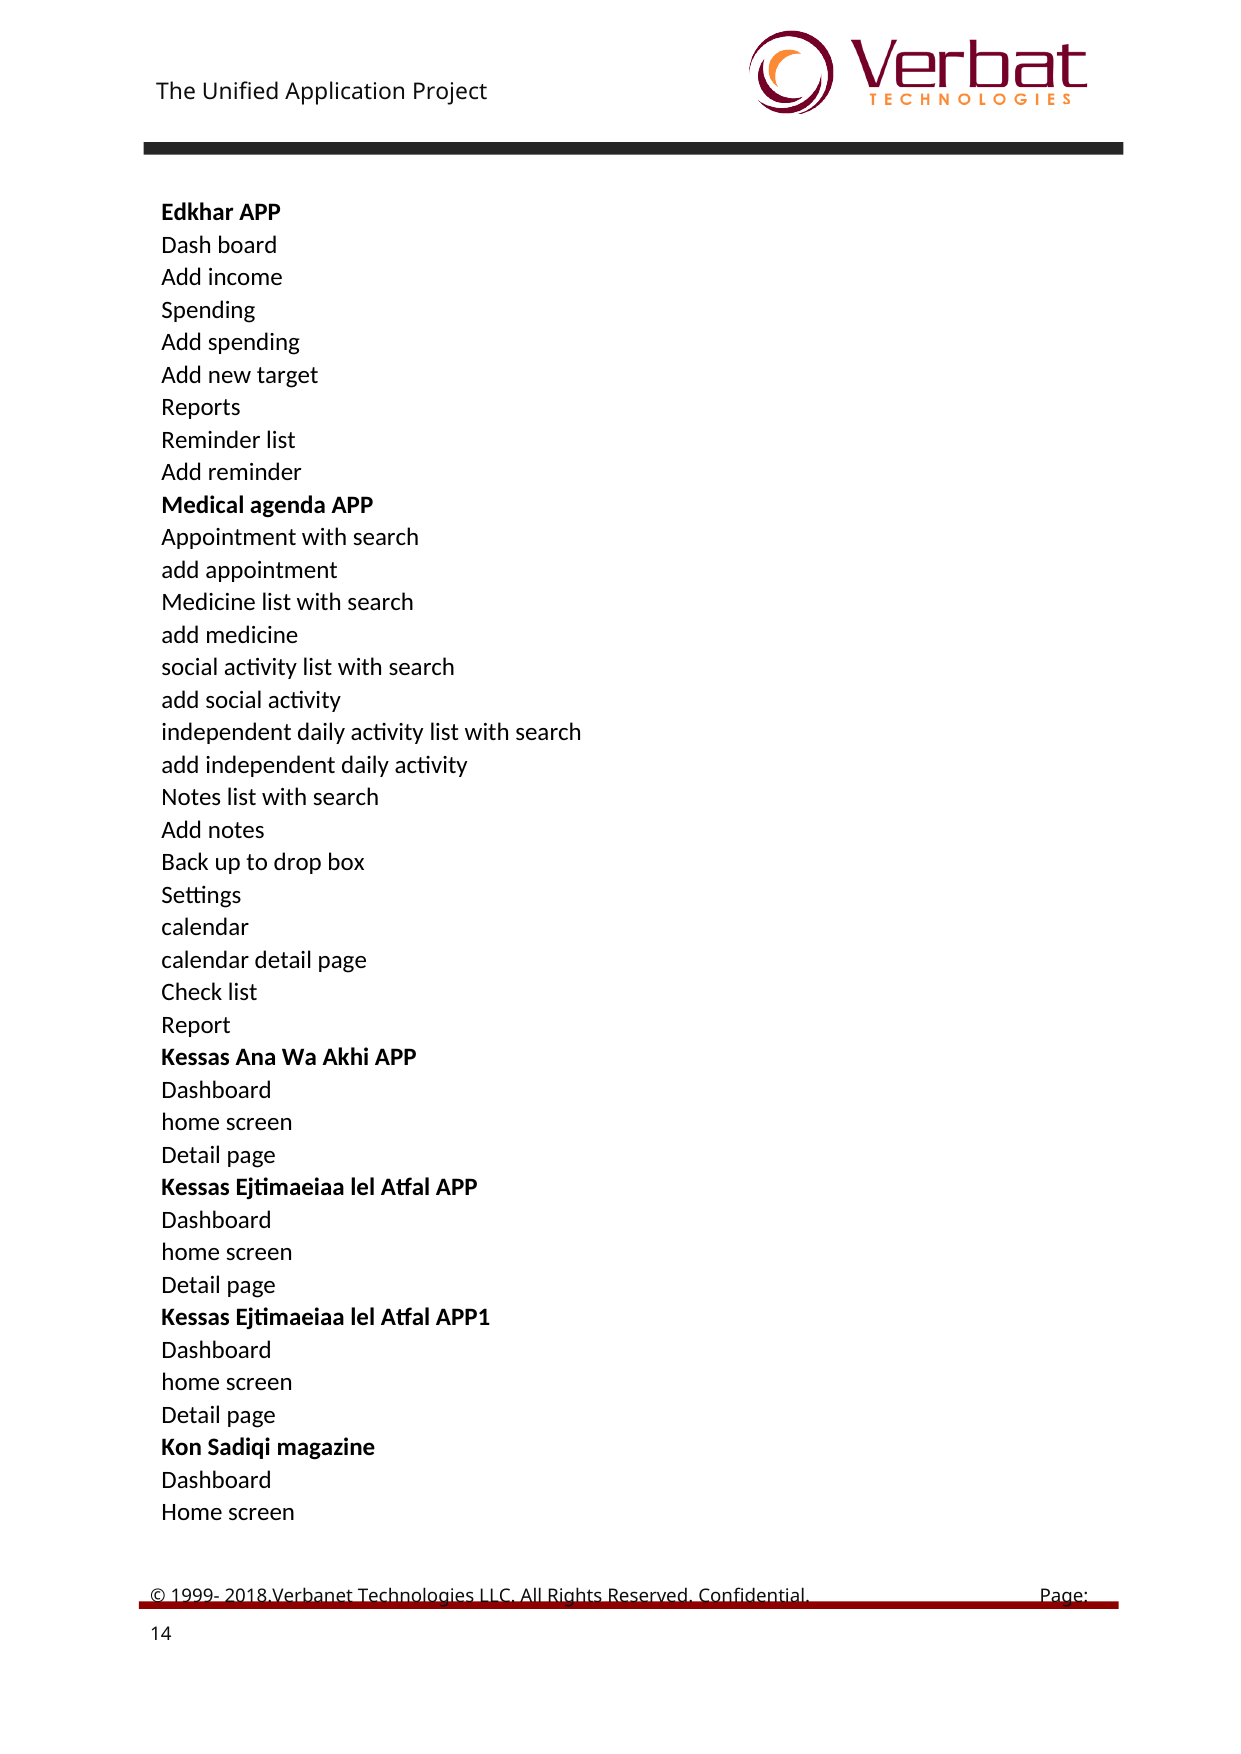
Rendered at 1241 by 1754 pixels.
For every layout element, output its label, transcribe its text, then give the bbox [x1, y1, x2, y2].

table_cell Add notes [150, 812, 862, 844]
table_cell Settings [150, 877, 862, 909]
table_cell Dashboard [150, 1202, 862, 1234]
table_cell Spending [150, 292, 862, 324]
table_cell Report [150, 1007, 862, 1039]
picture [745, 26, 1089, 114]
table_cell social activity list with search [150, 649, 862, 682]
table_cell Kessas Ejtimaeiaa lel Atfal APP [150, 1169, 862, 1202]
table_cell Medicine list with search [150, 584, 862, 617]
table_cell Kessas Ana Wa Akhi APP [150, 1039, 862, 1072]
table_cell independent daily activity list with search [150, 714, 862, 747]
table_cell home screen [150, 1234, 862, 1267]
table_cell Home screen [150, 1494, 862, 1527]
table_cell Back up to drop box [150, 844, 862, 877]
table_cell add independent daily activity [150, 747, 862, 779]
table_cell calendar [150, 909, 862, 942]
table_cell Add spending [150, 324, 862, 357]
table_cell Reports [150, 389, 862, 422]
table_cell Medical agenda APP [150, 487, 862, 519]
table_cell calendar detail page [150, 942, 862, 974]
table_cell Edkhar APP [150, 194, 862, 227]
table_cell home screen [150, 1364, 862, 1397]
table_cell Add reminder [150, 454, 862, 487]
table_cell Appointment with search [150, 519, 862, 552]
table_cell Detail page [150, 1397, 862, 1429]
table_cell Reminder list [150, 422, 862, 454]
table_cell Dashboard [150, 1462, 862, 1494]
table_cell add social activity [150, 682, 862, 714]
table_cell Dashboard [150, 1332, 862, 1364]
table_cell Add new target [150, 357, 862, 389]
table_cell Kon Sadiqi magazine [150, 1429, 862, 1462]
table_cell Dash board [150, 227, 862, 259]
table_cell home screen [150, 1104, 862, 1137]
table_cell Kessas Ejtimaeiaa lel Atfal APP1 [150, 1299, 862, 1332]
table_cell Detail page [150, 1137, 862, 1169]
table_cell Dashboard [150, 1072, 862, 1104]
table_cell add appointment [150, 552, 862, 584]
table_cell Add income [150, 259, 862, 292]
table_cell add medicine [150, 617, 862, 649]
table_cell Notes list with search [150, 779, 862, 812]
table_cell Detail page [150, 1267, 862, 1299]
table_cell Check list [150, 974, 862, 1007]
